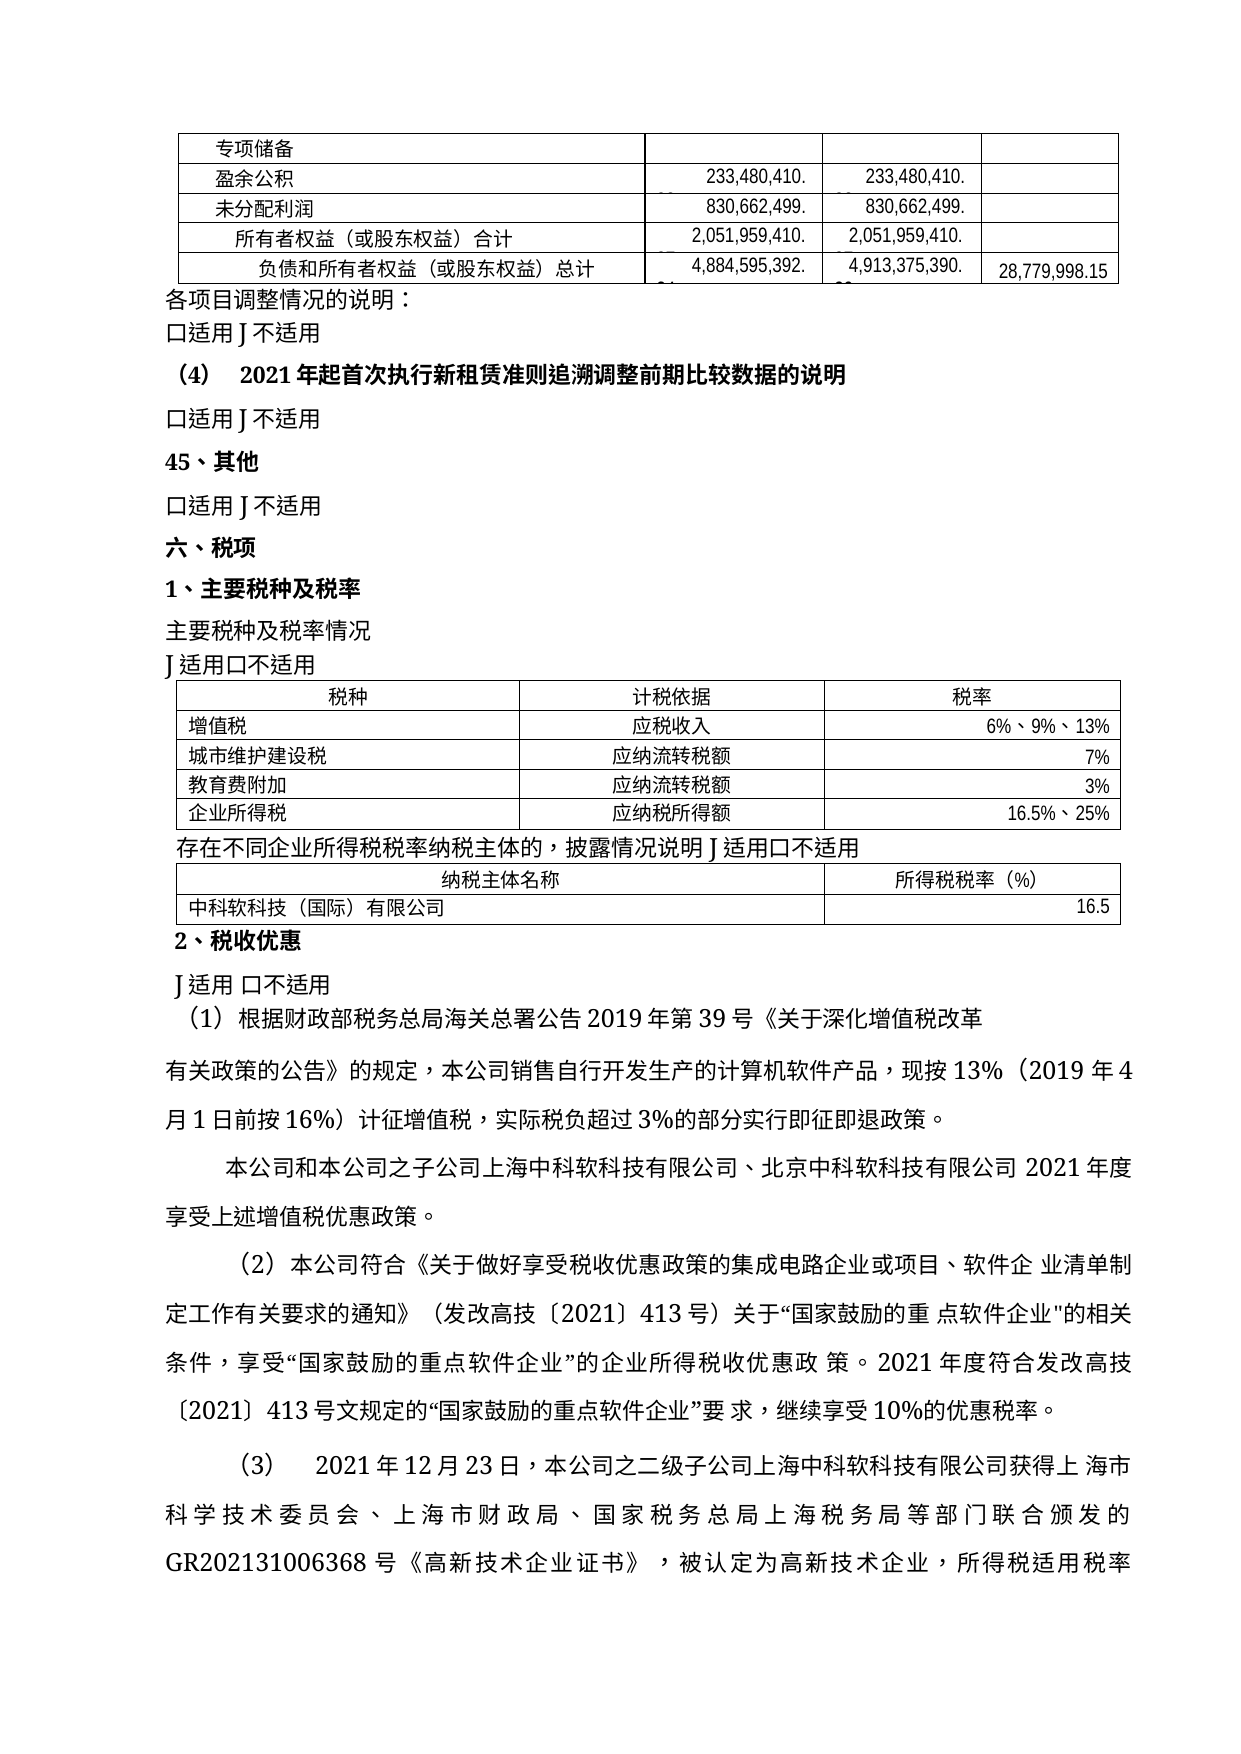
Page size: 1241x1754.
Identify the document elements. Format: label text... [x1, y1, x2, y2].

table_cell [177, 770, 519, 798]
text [165, 1436, 1133, 1582]
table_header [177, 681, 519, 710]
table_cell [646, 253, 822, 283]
text （2）本公司符合《关于做好享受税收优惠政策的集成电路企业或项目、软件企 业清单制定工作有关要求的通知》（发改高技〔2021〕413号）关于“国家鼓励的重 点软件企业"的相关条件，享受“国家鼓励的重点软件企业”的企业所得税收优惠政 策。2021年度符合发改高技〔2021〕413号文规定的“国家鼓励的重点软件企业”要 求，继续享受10%的优惠税率。 [165, 1235, 1133, 1429]
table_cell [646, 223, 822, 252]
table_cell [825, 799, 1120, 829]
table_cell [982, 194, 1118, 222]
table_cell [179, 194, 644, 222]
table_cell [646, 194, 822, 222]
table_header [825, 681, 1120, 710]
text （4） 2021年起首次执行新租赁准则追溯调整前期比较数据的说明 [165, 359, 1133, 391]
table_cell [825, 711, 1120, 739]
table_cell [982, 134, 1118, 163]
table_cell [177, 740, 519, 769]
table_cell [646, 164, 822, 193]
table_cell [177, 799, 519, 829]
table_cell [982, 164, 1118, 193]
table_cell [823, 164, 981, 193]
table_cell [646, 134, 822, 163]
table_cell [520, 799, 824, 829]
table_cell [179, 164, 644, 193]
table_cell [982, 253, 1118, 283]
text 2、税收优惠 [174, 925, 1133, 956]
subtitle 45、其他 [165, 446, 1133, 477]
text 各项目调整情况的说明： [165, 284, 1133, 315]
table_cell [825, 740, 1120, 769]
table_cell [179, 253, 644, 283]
text 存在不同企业所得税税率纳税主体的，披露情况说明 J适用口不适用 [176, 830, 1133, 863]
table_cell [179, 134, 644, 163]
text 本公司和本公司之子公司上海中科软科技有限公司、北京中科软科技有限公司 2021年度享受上述增值税优惠政策。 [165, 1138, 1133, 1235]
text 口适用J不适用 [165, 401, 1133, 435]
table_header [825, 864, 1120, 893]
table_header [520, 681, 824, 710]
text 口适用J不适用 [165, 315, 1133, 349]
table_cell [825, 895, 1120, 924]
text 有关政策的公告》的规定，本公司销售自行开发生产的计算机软件产品，现按13%（2019 年4月1日前按16%）计征增值税，实际税负超过3%的部分实行即征即退政策。 [165, 1041, 1133, 1138]
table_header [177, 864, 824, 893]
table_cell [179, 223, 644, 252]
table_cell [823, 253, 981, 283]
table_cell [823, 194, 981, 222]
text 1、主要税种及税率 [165, 573, 1133, 605]
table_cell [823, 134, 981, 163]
text J适用 口不适用 [174, 967, 1133, 1001]
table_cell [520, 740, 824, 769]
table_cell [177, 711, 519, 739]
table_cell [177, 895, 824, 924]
text 六、税项 [165, 532, 1133, 563]
text J适用口不适用 [165, 646, 1133, 680]
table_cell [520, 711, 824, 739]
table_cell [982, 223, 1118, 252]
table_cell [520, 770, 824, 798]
text （1）根据财政部税务总局海关总署公告2019年第39号《关于深化增值税改革 [174, 1001, 1133, 1035]
text 口适用 J不适用 [165, 487, 1133, 521]
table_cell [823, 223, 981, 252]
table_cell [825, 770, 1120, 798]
text 主要税种及税率情况 [165, 615, 1133, 646]
